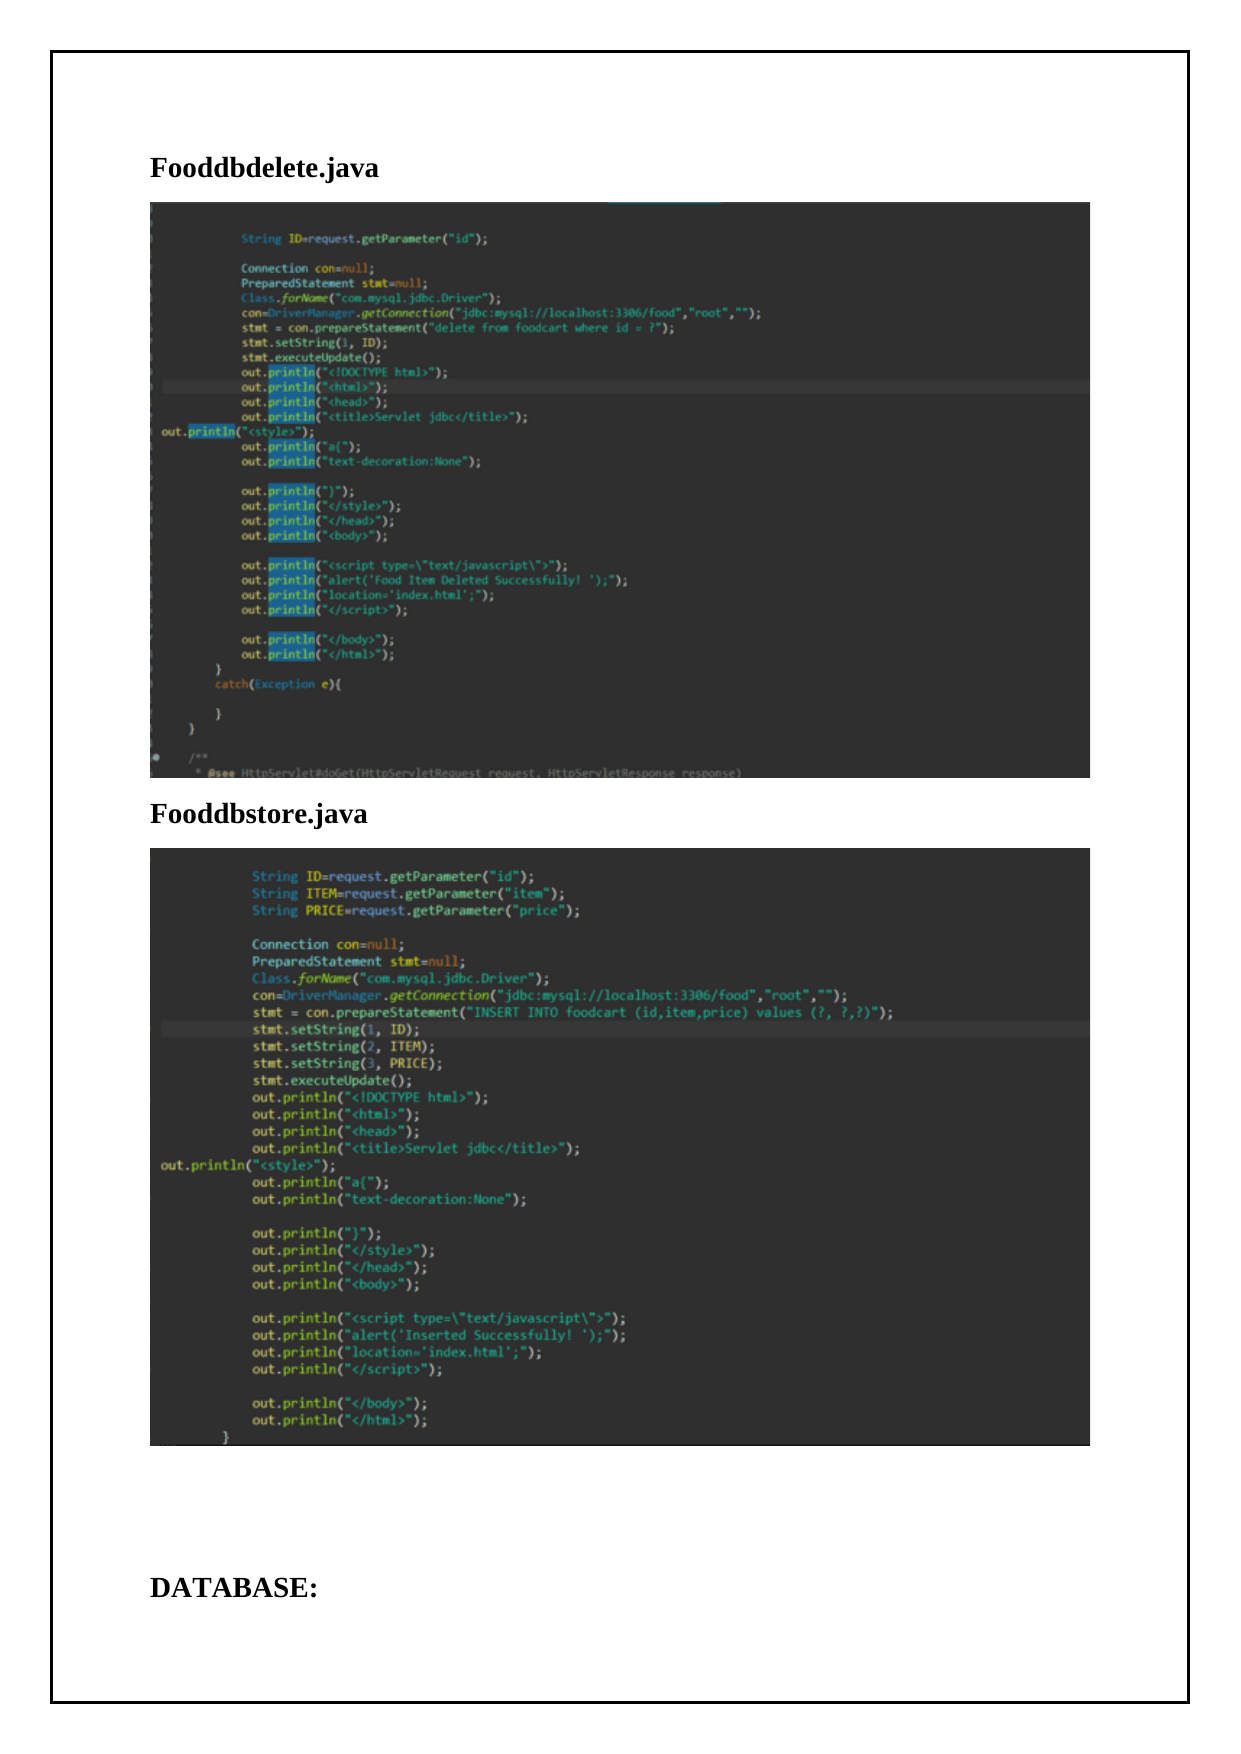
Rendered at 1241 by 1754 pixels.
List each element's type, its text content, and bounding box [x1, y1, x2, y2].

picture [150, 848, 1091, 1446]
text Fooddbstore.java [150, 796, 1090, 830]
text Fooddbdelete.java [150, 150, 1090, 183]
picture [150, 202, 1091, 778]
text DATABASE: [150, 1570, 1090, 1604]
